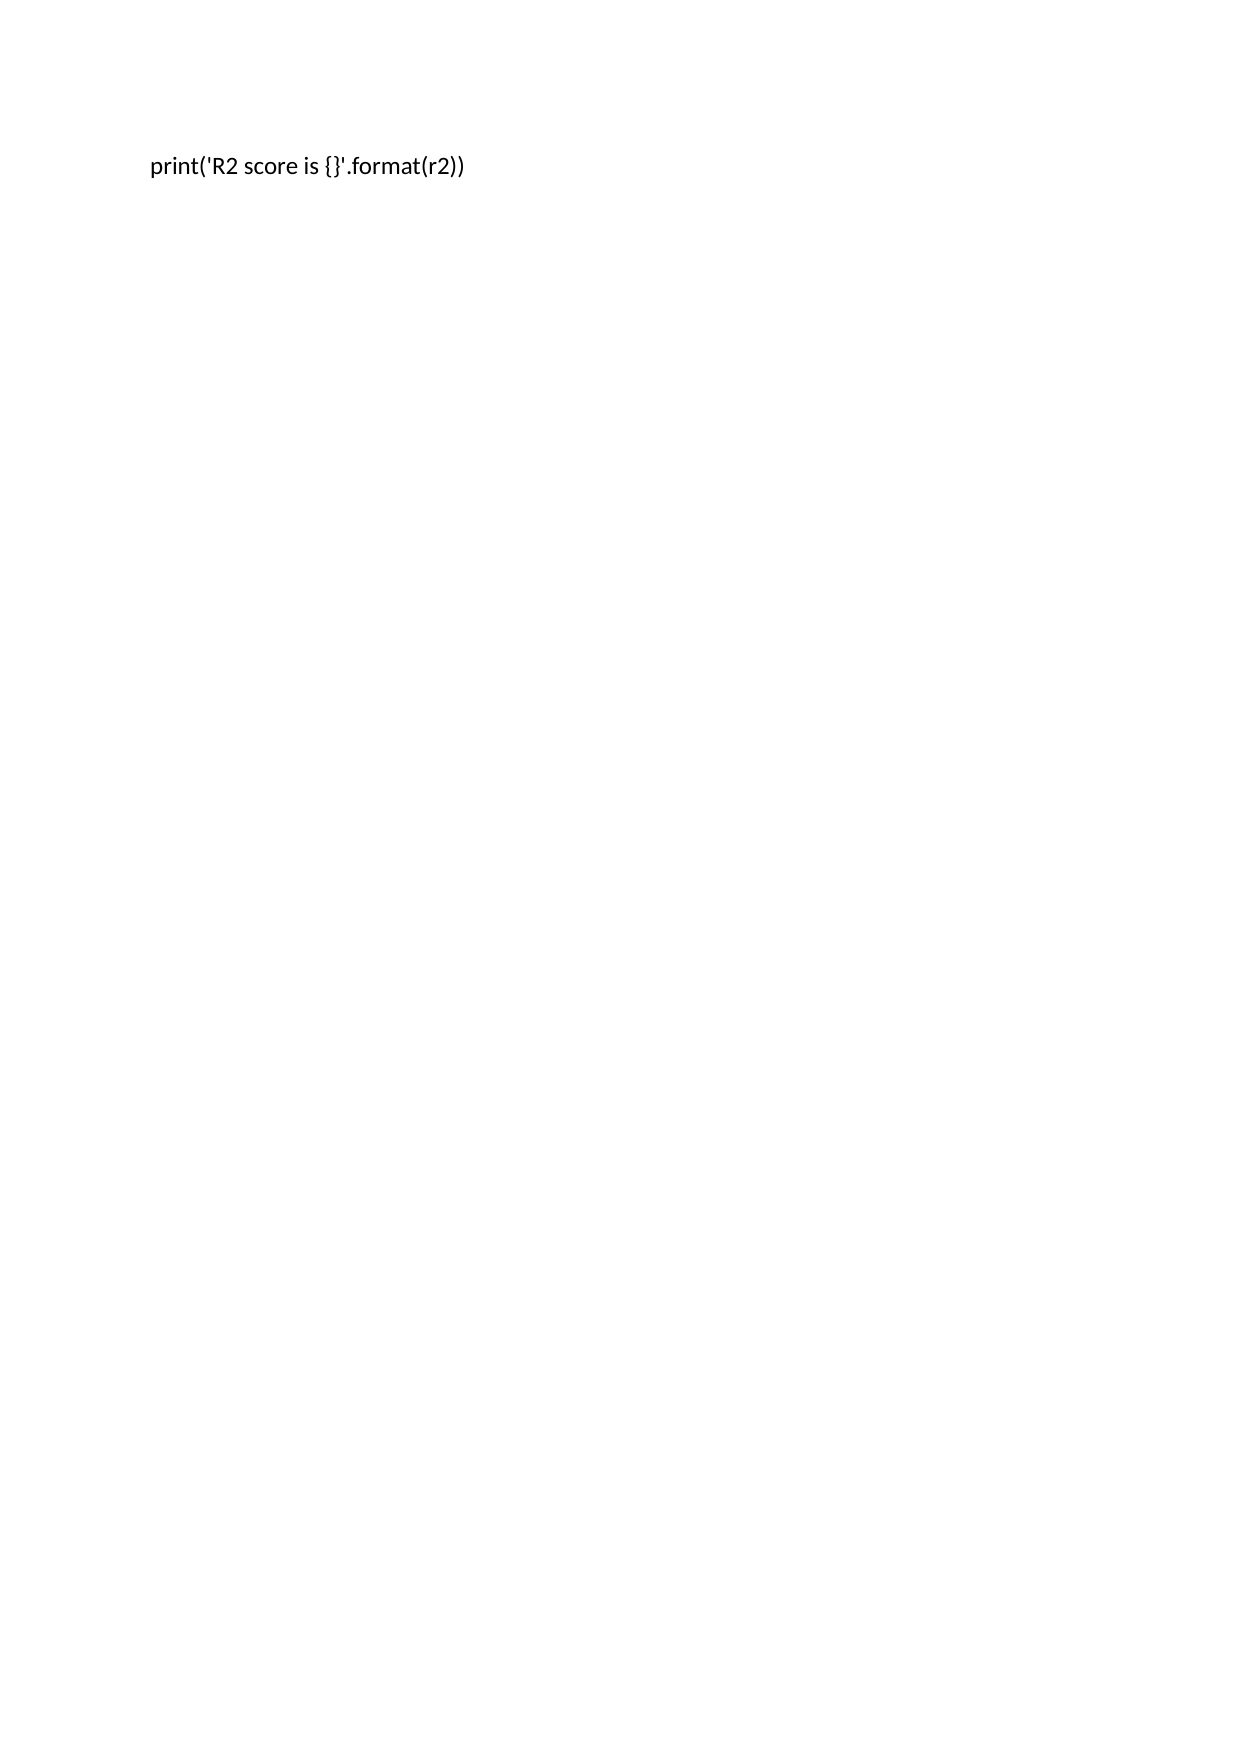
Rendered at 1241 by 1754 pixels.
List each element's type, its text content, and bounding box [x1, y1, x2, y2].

text print('R2 score is {}'.format(r2)) [150, 150, 1090, 181]
